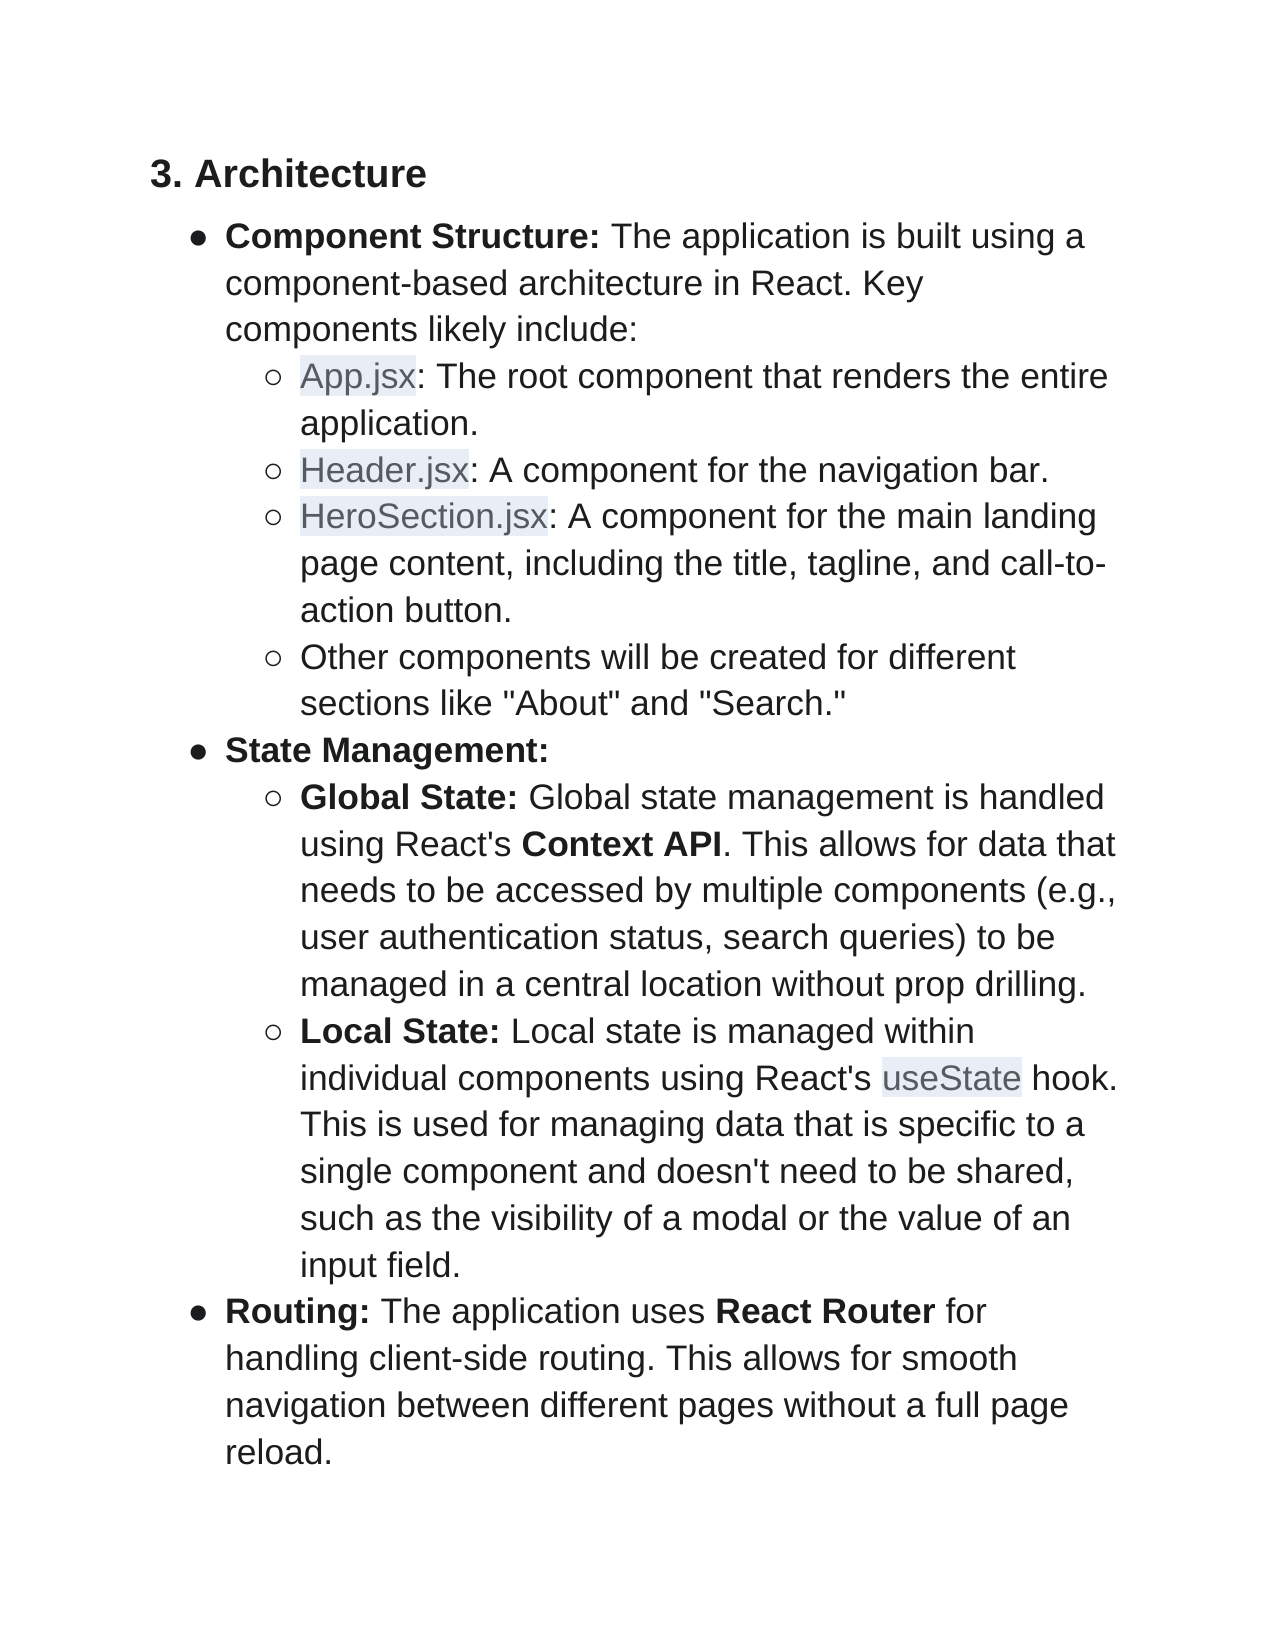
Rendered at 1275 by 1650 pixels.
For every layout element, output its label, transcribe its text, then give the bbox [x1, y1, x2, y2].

list Routing: The application uses React Router for handling client-side routing. This allows for smooth navigation between different pages without a full page reload. [187, 1291, 1125, 1472]
list Local State: Local state is managed within individual components using React's useState hook. This is used for managing data that is specific to a single component and doesn't need to be shared, such as the visibility of a modal or the value of an input field. [262, 1010, 1125, 1284]
list State Management: [187, 729, 1125, 770]
subtitle 3. Architecture [150, 150, 1125, 196]
list Component Structure: The application is built using a component-based architecture in React. Key components likely include: [187, 215, 1125, 349]
list Global State: Global state management is handled using React's Context API. This allows for data that needs to be accessed by multiple components (e.g., user authentication status, search queries) to be managed in a central location without prop drilling. [262, 776, 1125, 1004]
list HeroSection.jsx: A component for the main landing page content, including the title, tagline, and call-to-action button. [262, 496, 1125, 630]
list Header.jsx: A component for the navigation bar. [469, 449, 1125, 489]
list Other components will be created for different sections like "About" and "Search." [262, 636, 1125, 723]
list App.jsx: The root component that renders the entire application. [262, 355, 1125, 443]
